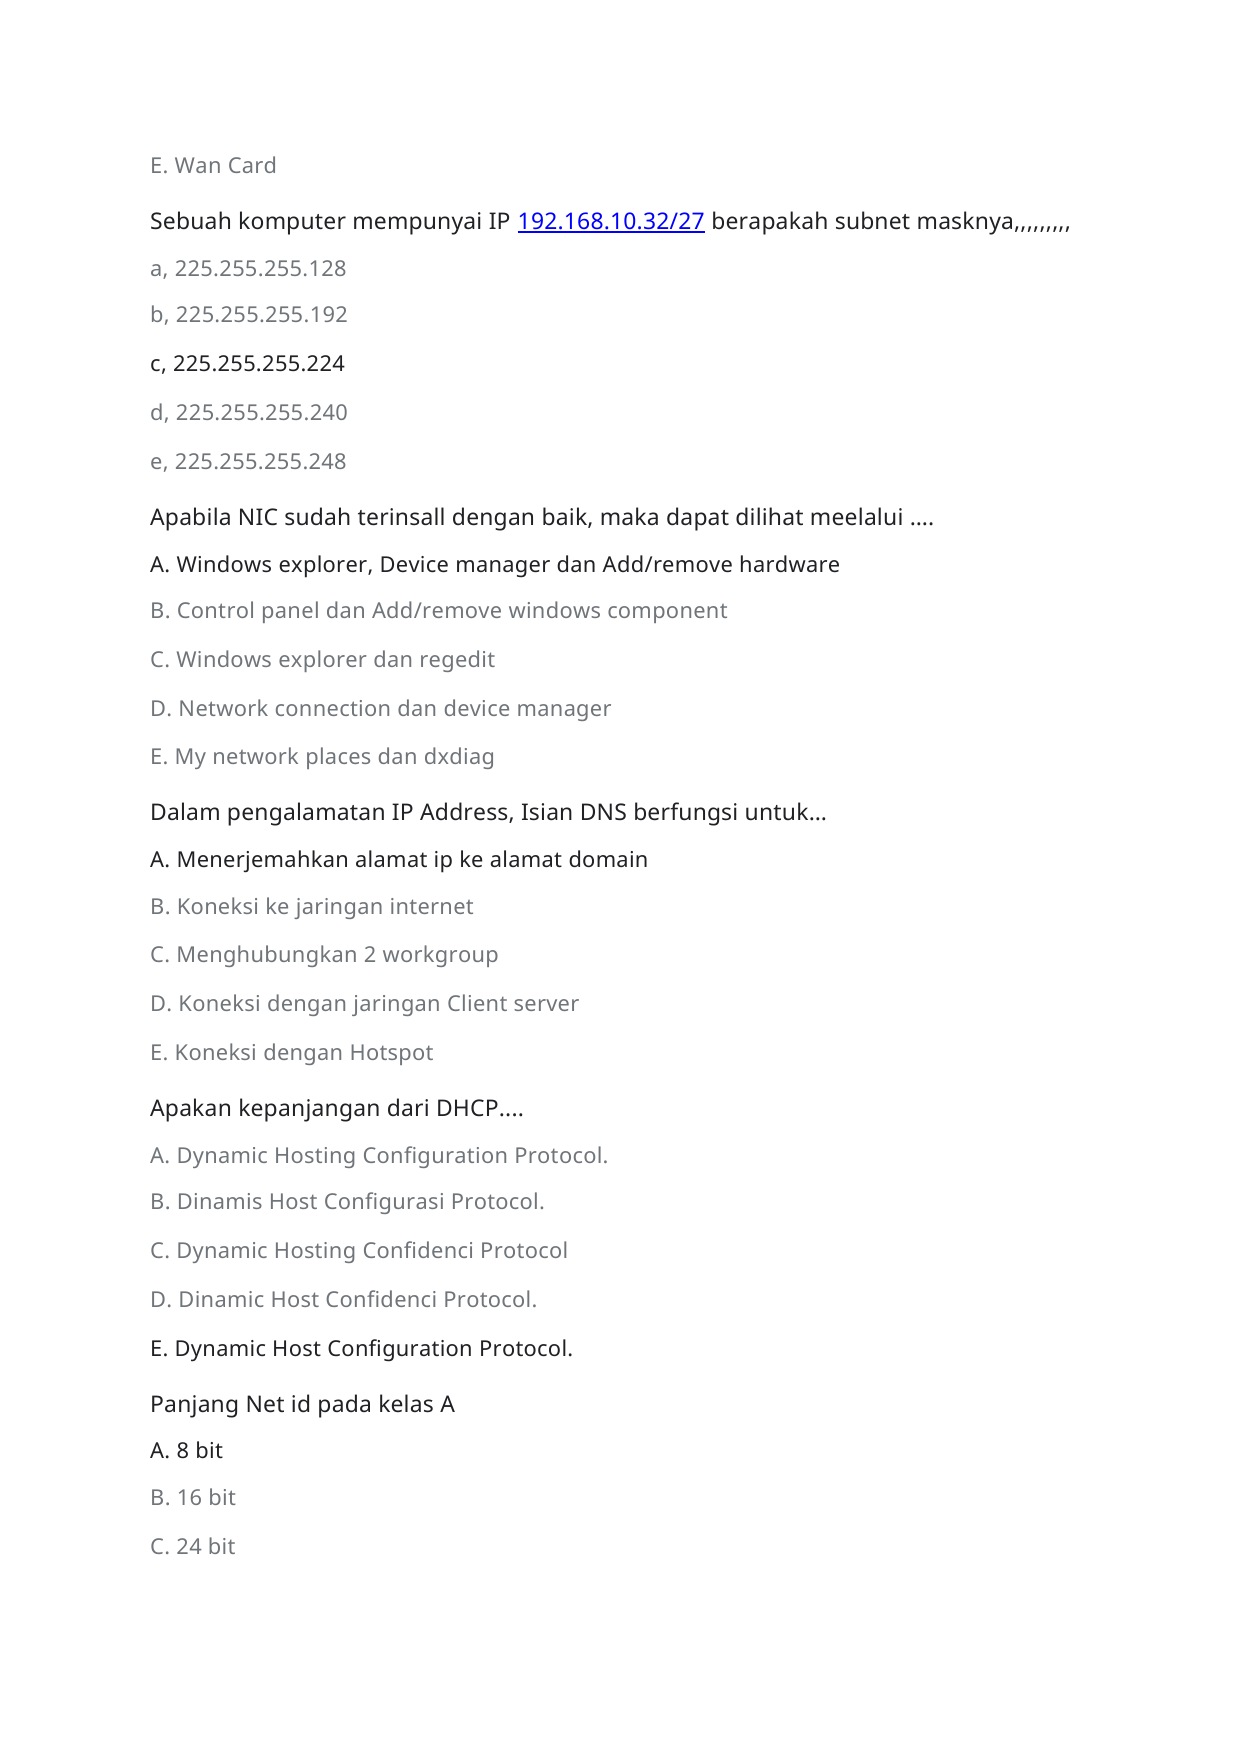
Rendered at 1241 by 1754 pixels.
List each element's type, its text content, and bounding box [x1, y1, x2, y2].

text C. Windows explorer dan regedit [150, 644, 1090, 673]
text D. Network connection dan device manager [150, 692, 1090, 722]
text A. Dynamic Hosting Configuration Protocol. [150, 1140, 1090, 1169]
text E. Dynamic Host Configuration Protocol. [150, 1332, 1090, 1362]
text B. Koneksi ke jaringan internet [150, 891, 1090, 920]
text D. Dinamic Host Confidenci Protocol. [150, 1284, 1090, 1313]
text a, 225.255.255.128 [150, 253, 1090, 283]
text A. Menerjemahkan alamat ip ke alamat domain [150, 844, 1090, 874]
text Dalam pengalamatan IP Address, Isian DNS berfungsi untuk… [150, 790, 1090, 827]
text C. Dynamic Hosting Confidenci Protocol [150, 1235, 1090, 1265]
text C. 24 bit [150, 1531, 1090, 1560]
text Apakan kepanjangan dari DHCP.... [150, 1086, 1090, 1123]
text A. 8 bit [150, 1435, 1090, 1465]
text c, 225.255.255.224 [150, 348, 1090, 378]
text B. Dinamis Host Configurasi Protocol. [150, 1186, 1090, 1216]
text B. Control panel dan Add/remove windows component [150, 595, 1090, 625]
text e, 225.255.255.248 [150, 446, 1090, 475]
text E. Koneksi dengan Hotspot [150, 1037, 1090, 1067]
text E. Wan Card [150, 150, 1090, 180]
text Panjang Net id pada kelas A [150, 1381, 1090, 1419]
text C. Menghubungkan 2 workgroup [150, 939, 1090, 969]
text Apabila NIC sudah terinsall dengan baik, maka dapat dilihat meelalui …. [150, 494, 1090, 532]
text A. Windows explorer, Device manager dan Add/remove hardware [150, 548, 1090, 578]
text d, 225.255.255.240 [150, 397, 1090, 427]
text Sebuah komputer mempunyai IP 192.168.10.32/27 berapakah subnet masknya,,,,,,,,, [150, 199, 1090, 236]
text D. Koneksi dengan jaringan Client server [150, 988, 1090, 1018]
text b, 225.255.255.192 [150, 299, 1090, 329]
text B. 16 bit [150, 1482, 1090, 1512]
text E. My network places dan dxdiag [150, 741, 1090, 771]
